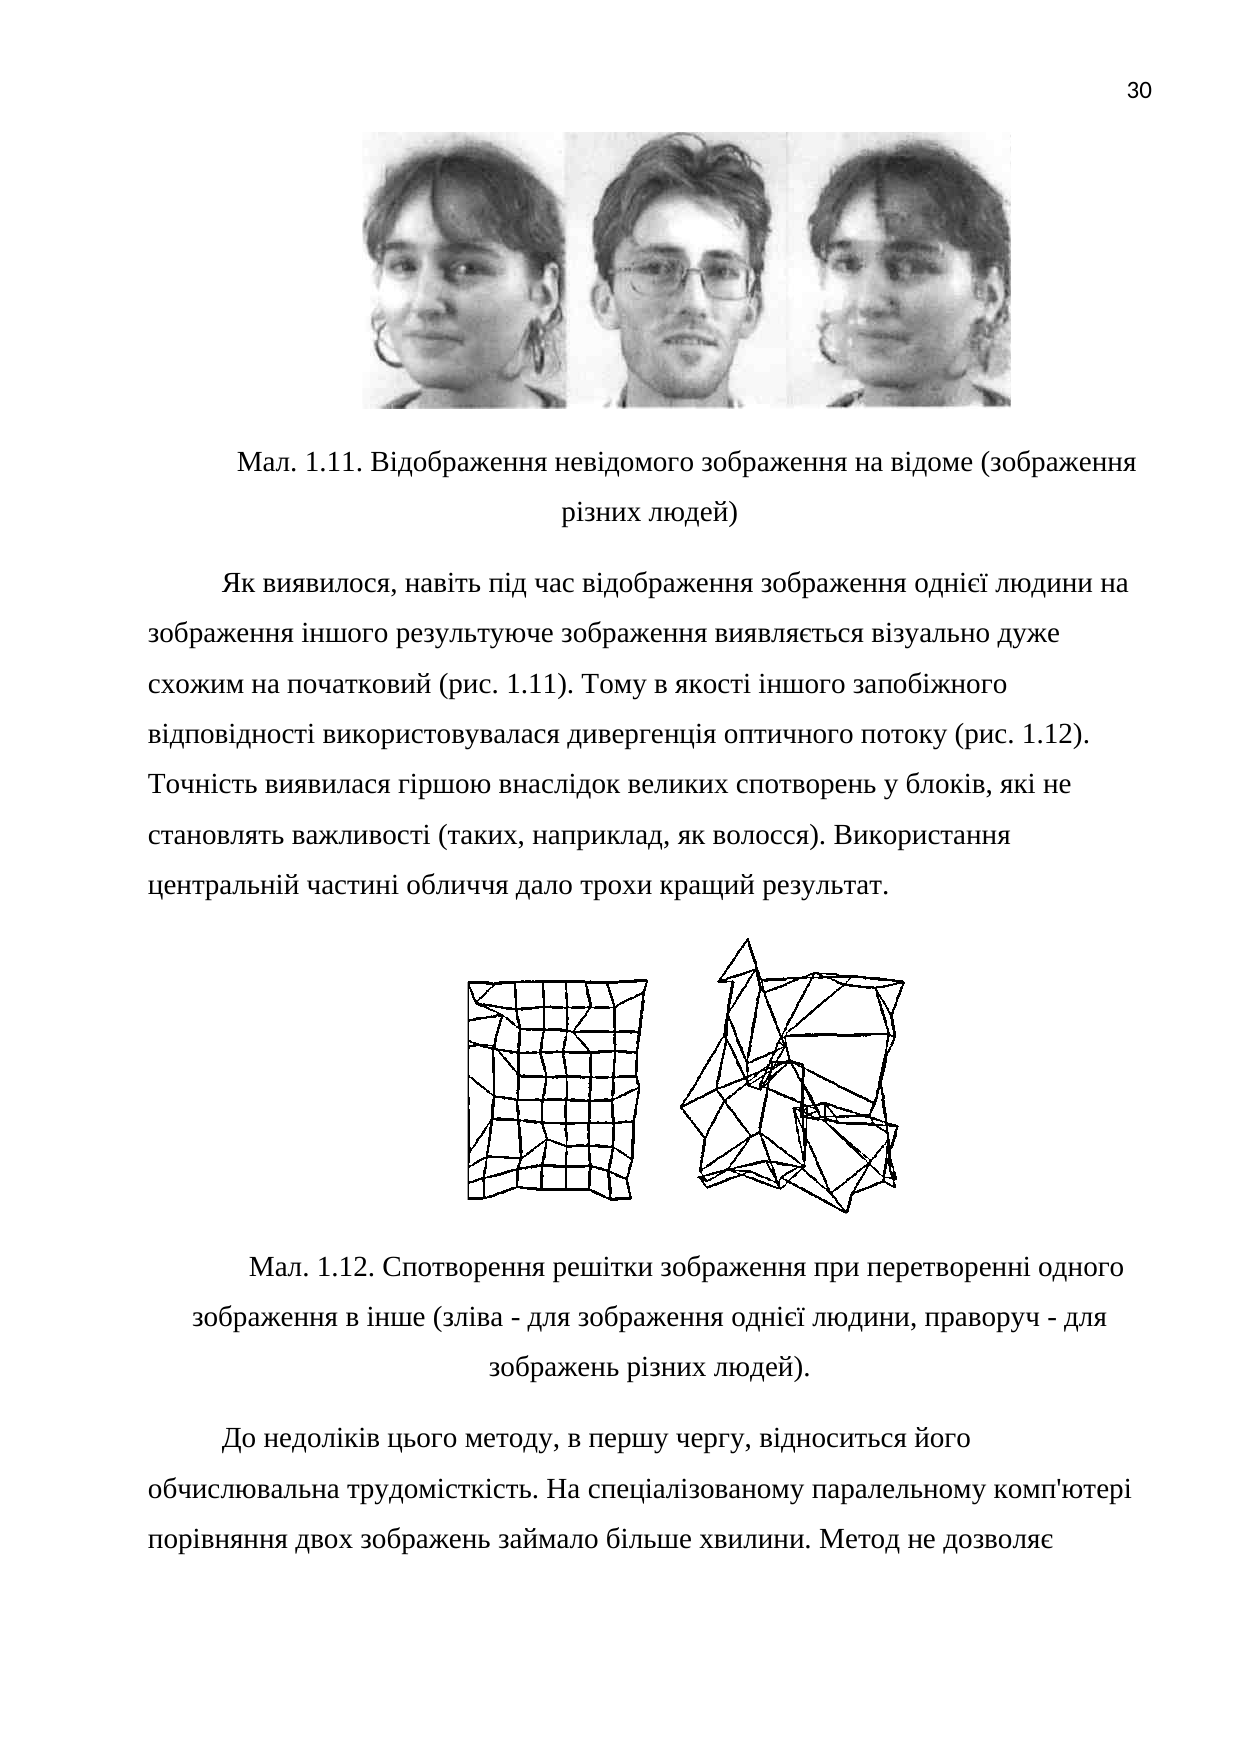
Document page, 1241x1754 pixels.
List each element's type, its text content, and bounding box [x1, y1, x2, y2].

picture [467, 938, 906, 1214]
text Мал. 1.12. Спотворення решітки зображення при перетворенні одного зображення в інше (зліва - для зображення однієї людини, праворуч - для зображень різних людей). [148, 1249, 1152, 1383]
picture [362, 132, 1011, 409]
text Мал. 1.11. Відображення невідомого зображення на відоме (зображення різних людей) [148, 444, 1152, 528]
text Як виявилося, навіть під час відображення зображення однієї людини на зображення іншого результуюче зображення виявляється візуально дуже схожим на початковий (рис. 1.11). Тому в якості іншого запобіжного відповідності використовувалася дивергенція оптичного потоку (рис. 1.12). Точність виявилася гіршою внаслідок великих спотворень у блоків, які не становлять важливості (таких, наприклад, як волосся). Використання центральній частині обличчя дало трохи кращий результат. [148, 565, 1152, 901]
